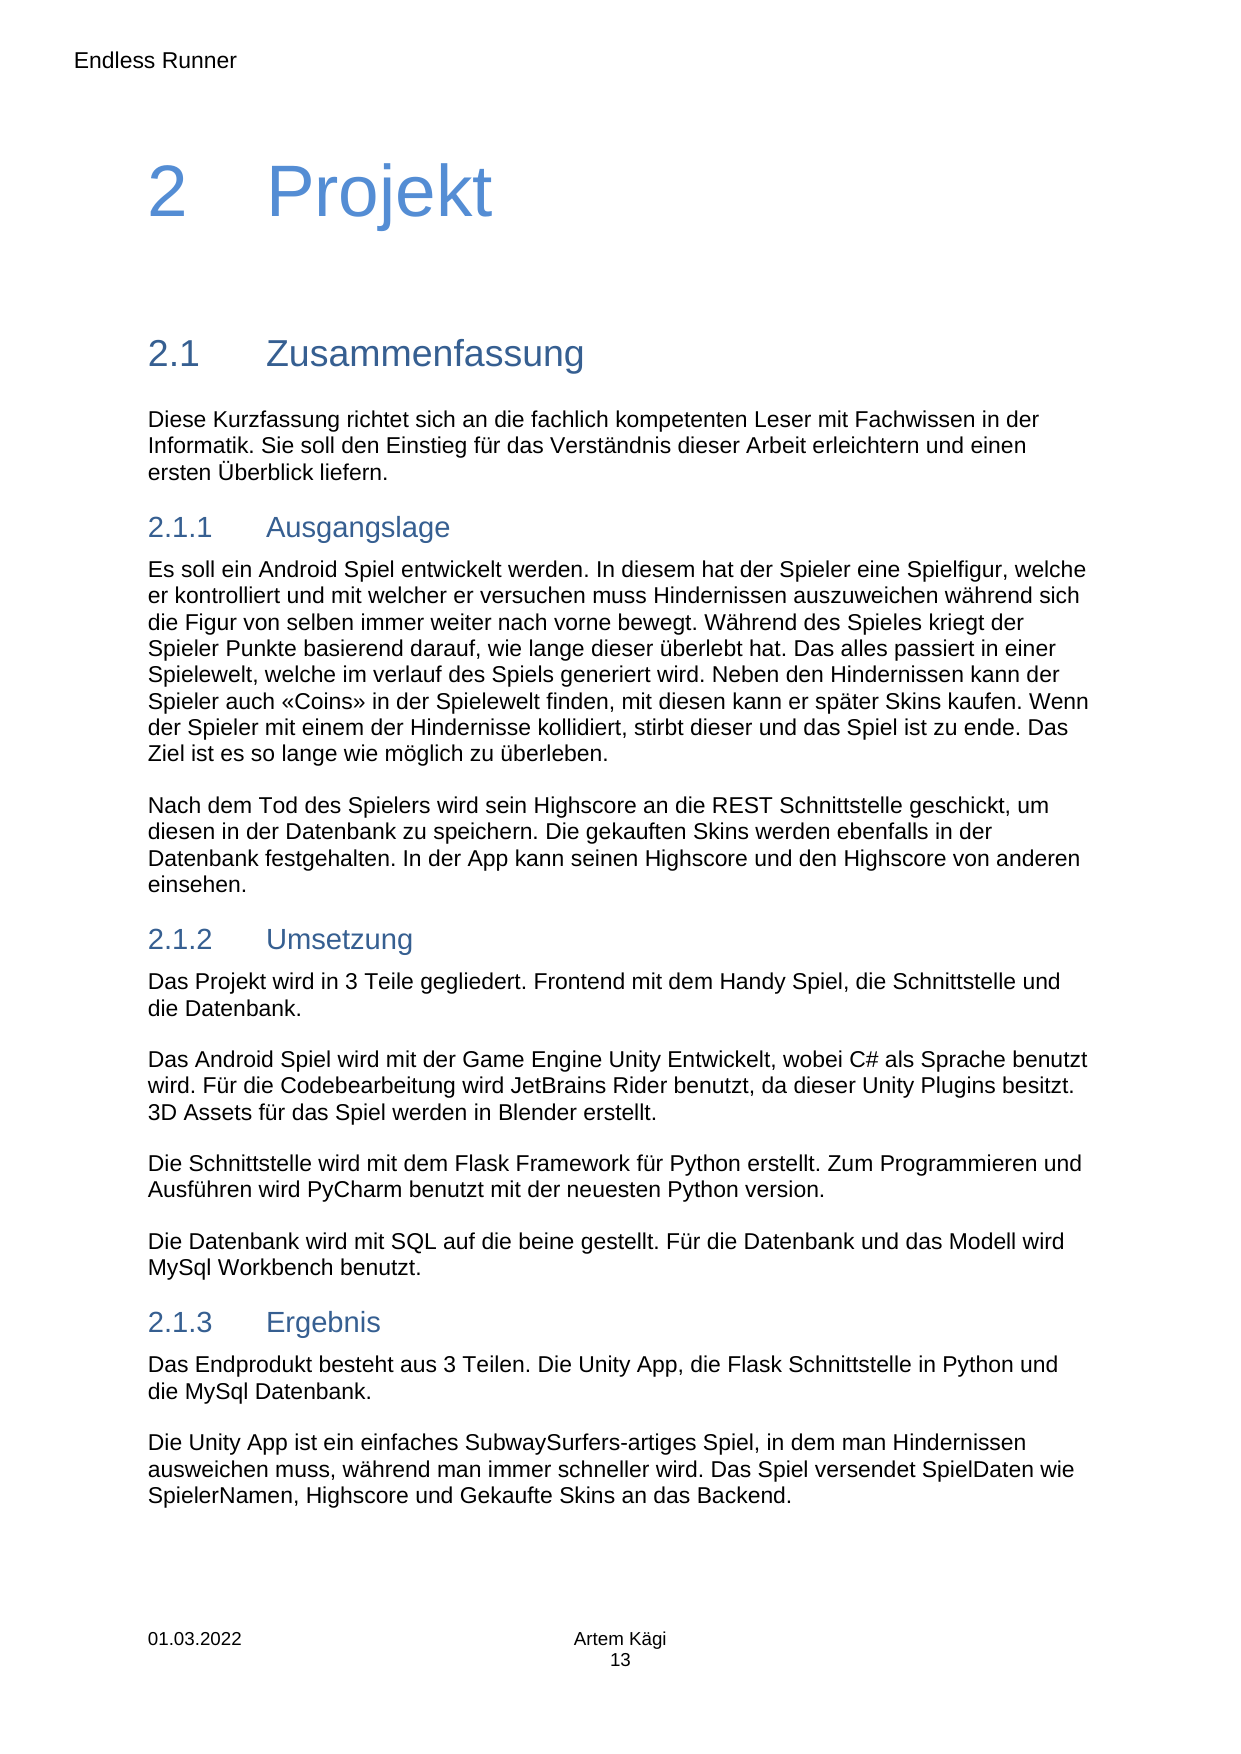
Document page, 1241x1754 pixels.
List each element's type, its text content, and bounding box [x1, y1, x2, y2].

text Diese Kurzfassung richtet sich an die fachlich kompetenten Leser mit Fachwissen in der Informatik. Sie soll den Einstieg für das Verständnis dieser Arbeit erleichtern und einen ersten Überblick liefern. [148, 406, 1093, 485]
text Die Unity App ist ein einfaches SubwaySurfers-artiges Spiel, in dem man Hindernissen ausweichen muss, während man immer schneller wird. Das Spiel versendet SpielDaten wie SpielerNamen, Highscore und Gekaufte Skins an das Backend. [148, 1429, 1093, 1508]
text Das Android Spiel wird mit der Game Engine Unity Entwickelt, wobei C# als Sprache benutzt wird. Für die Codebearbeitung wird JetBrains Rider benutzt, da dieser Unity Plugins besitzt. 3D Assets für das Spiel werden in Blender erstellt. [148, 1046, 1093, 1125]
text Das Projekt wird in 3 Teile gegliedert. Frontend mit dem Handy Spiel, die Schnittstelle und die Datenbank. [148, 968, 1093, 1021]
subtitle Projekt [148, 148, 1093, 231]
text Die Datenbank wird mit SQL auf die beine gestellt. Für die Datenbank und das Modell wird MySql Workbench benutzt. [148, 1228, 1093, 1280]
subtitle Zusammenfassung [148, 331, 1093, 374]
text Es soll ein Android Spiel entwickelt werden. In diesem hat der Spieler eine Spielfigur, welche er kontrolliert und mit welcher er versuchen muss Hindernissen auszuweichen während sich die Figur von selben immer weiter nach vorne bewegt. Während des Spieles kriegt der Spieler Punkte basierend darauf, wie lange dieser überlebt hat. Das alles passiert in einer Spielewelt, welche im verlauf des Spiels generiert wird. Neben den Hindernissen kann der Spieler auch «Coins» in der Spielewelt finden, mit diesen kann er später Skins kaufen. Wenn der Spieler mit einem der Hindernisse kollidiert, stirbt dieser und das Spiel ist zu ende. Das Ziel ist es so lange wie möglich zu überleben. [148, 556, 1093, 767]
subtitle Umsetzung [148, 922, 1093, 956]
subtitle Ausgangslage [148, 510, 1093, 543]
text Nach dem Tod des Spielers wird sein Highscore an die REST Schnittstelle geschickt, um diesen in der Datenbank zu speichern. Die gekauften Skins werden ebenfalls in der Datenbank festgehalten. In der App kann seinen Highscore und den Highscore von anderen einsehen. [148, 792, 1093, 897]
subtitle Ergebnis [148, 1305, 1093, 1339]
text Das Endprodukt besteht aus 3 Teilen. Die Unity App, die Flask Schnittstelle in Python und die MySql Datenbank. [148, 1351, 1093, 1404]
text Die Schnittstelle wird mit dem Flask Framework für Python erstellt. Zum Programmieren und Ausführen wird PyCharm benutzt mit der neuesten Python version. [148, 1150, 1093, 1203]
